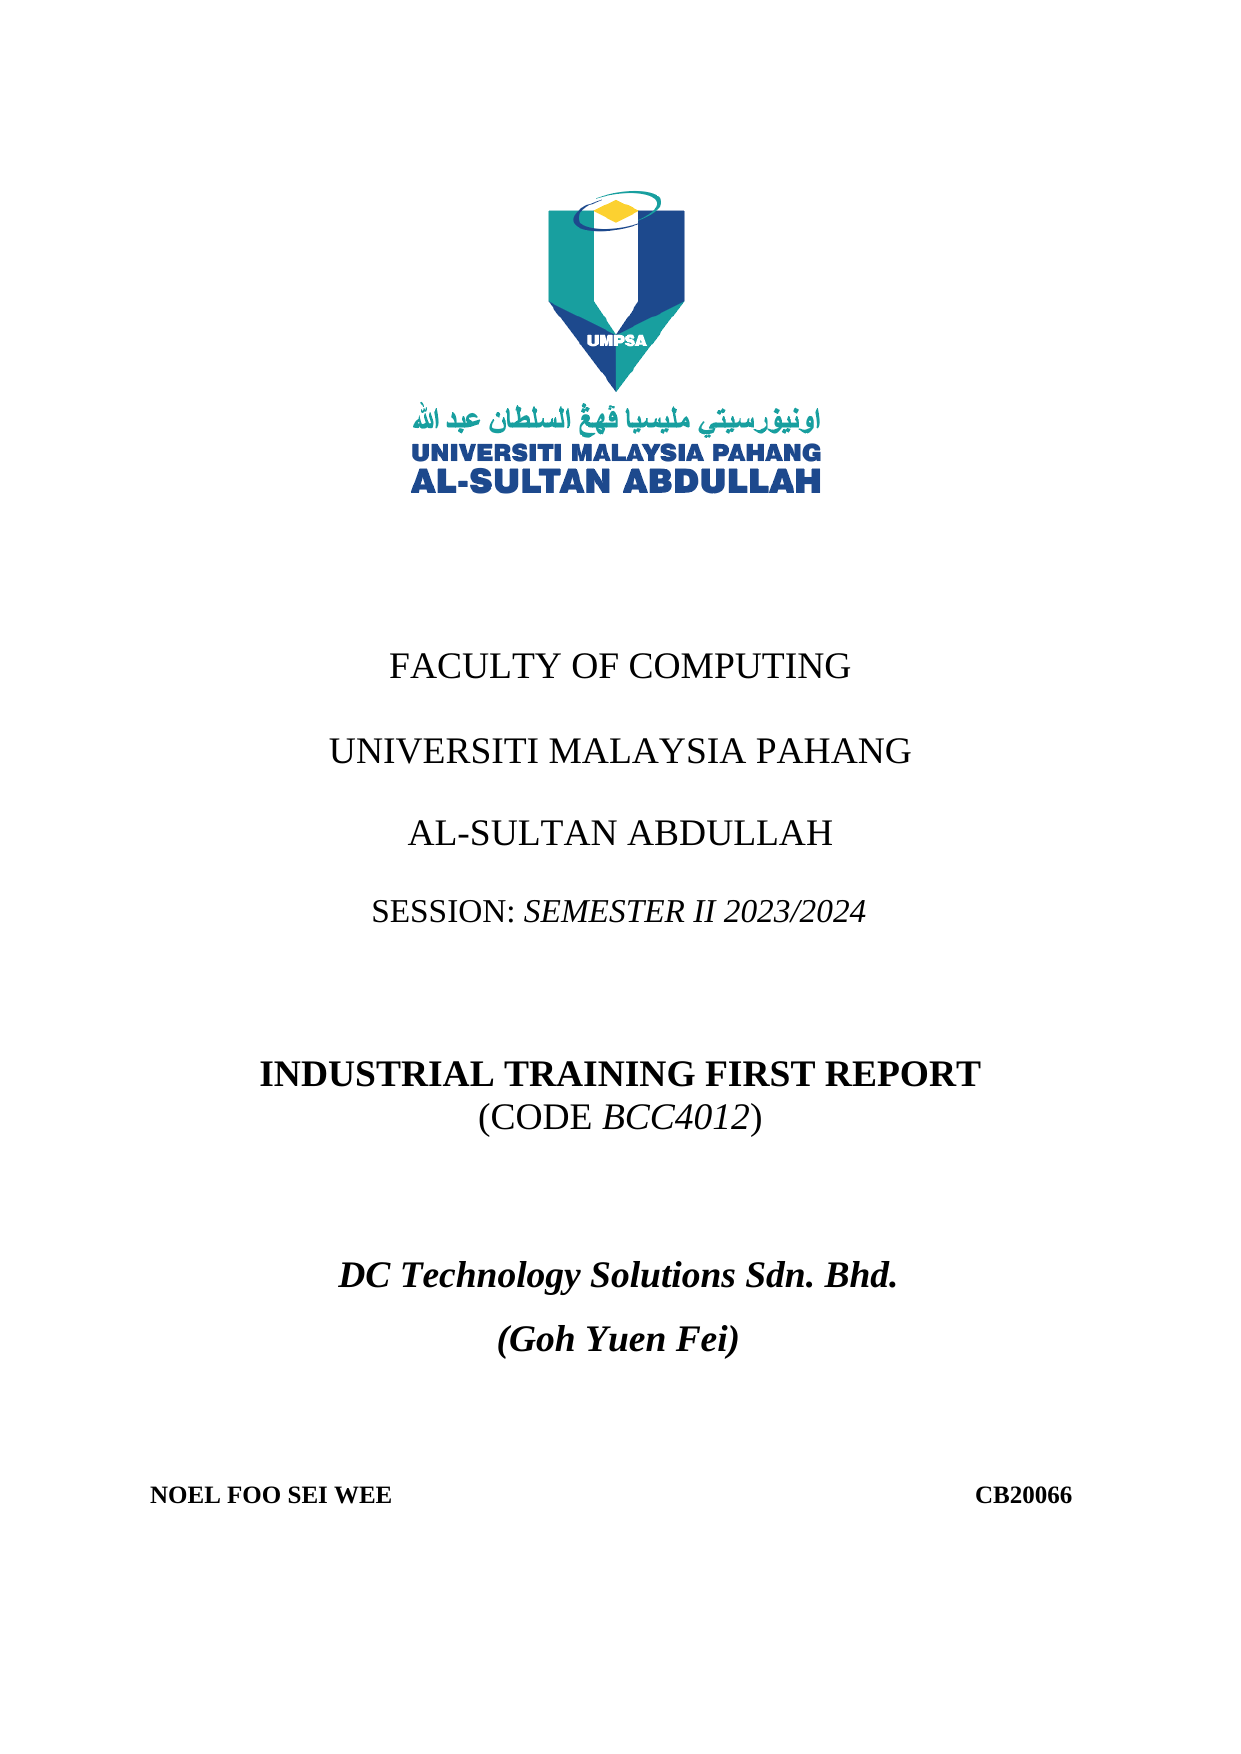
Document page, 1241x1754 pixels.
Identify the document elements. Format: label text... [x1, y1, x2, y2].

text INDUSTRIAL TRAINING FIRST REPORT [150, 1051, 1090, 1094]
text UNIVERSITI MALAYSIA PAHANG [150, 729, 1090, 772]
text AL-SULTAN ABDULLAH [150, 810, 1090, 853]
text DC Technology Solutions Sdn. Bhd. [150, 1253, 1090, 1296]
text (CODE BCC4012) [150, 1094, 1090, 1138]
picture [339, 150, 901, 569]
text NOEL FOO SEI WEE CB20066 [150, 1480, 1090, 1565]
text SESSION: SEMESTER II 2023/2024 [150, 892, 1090, 930]
text FACULTY OF COMPUTING [150, 643, 1090, 686]
text (Goh Yuen Fei) [150, 1317, 1090, 1360]
